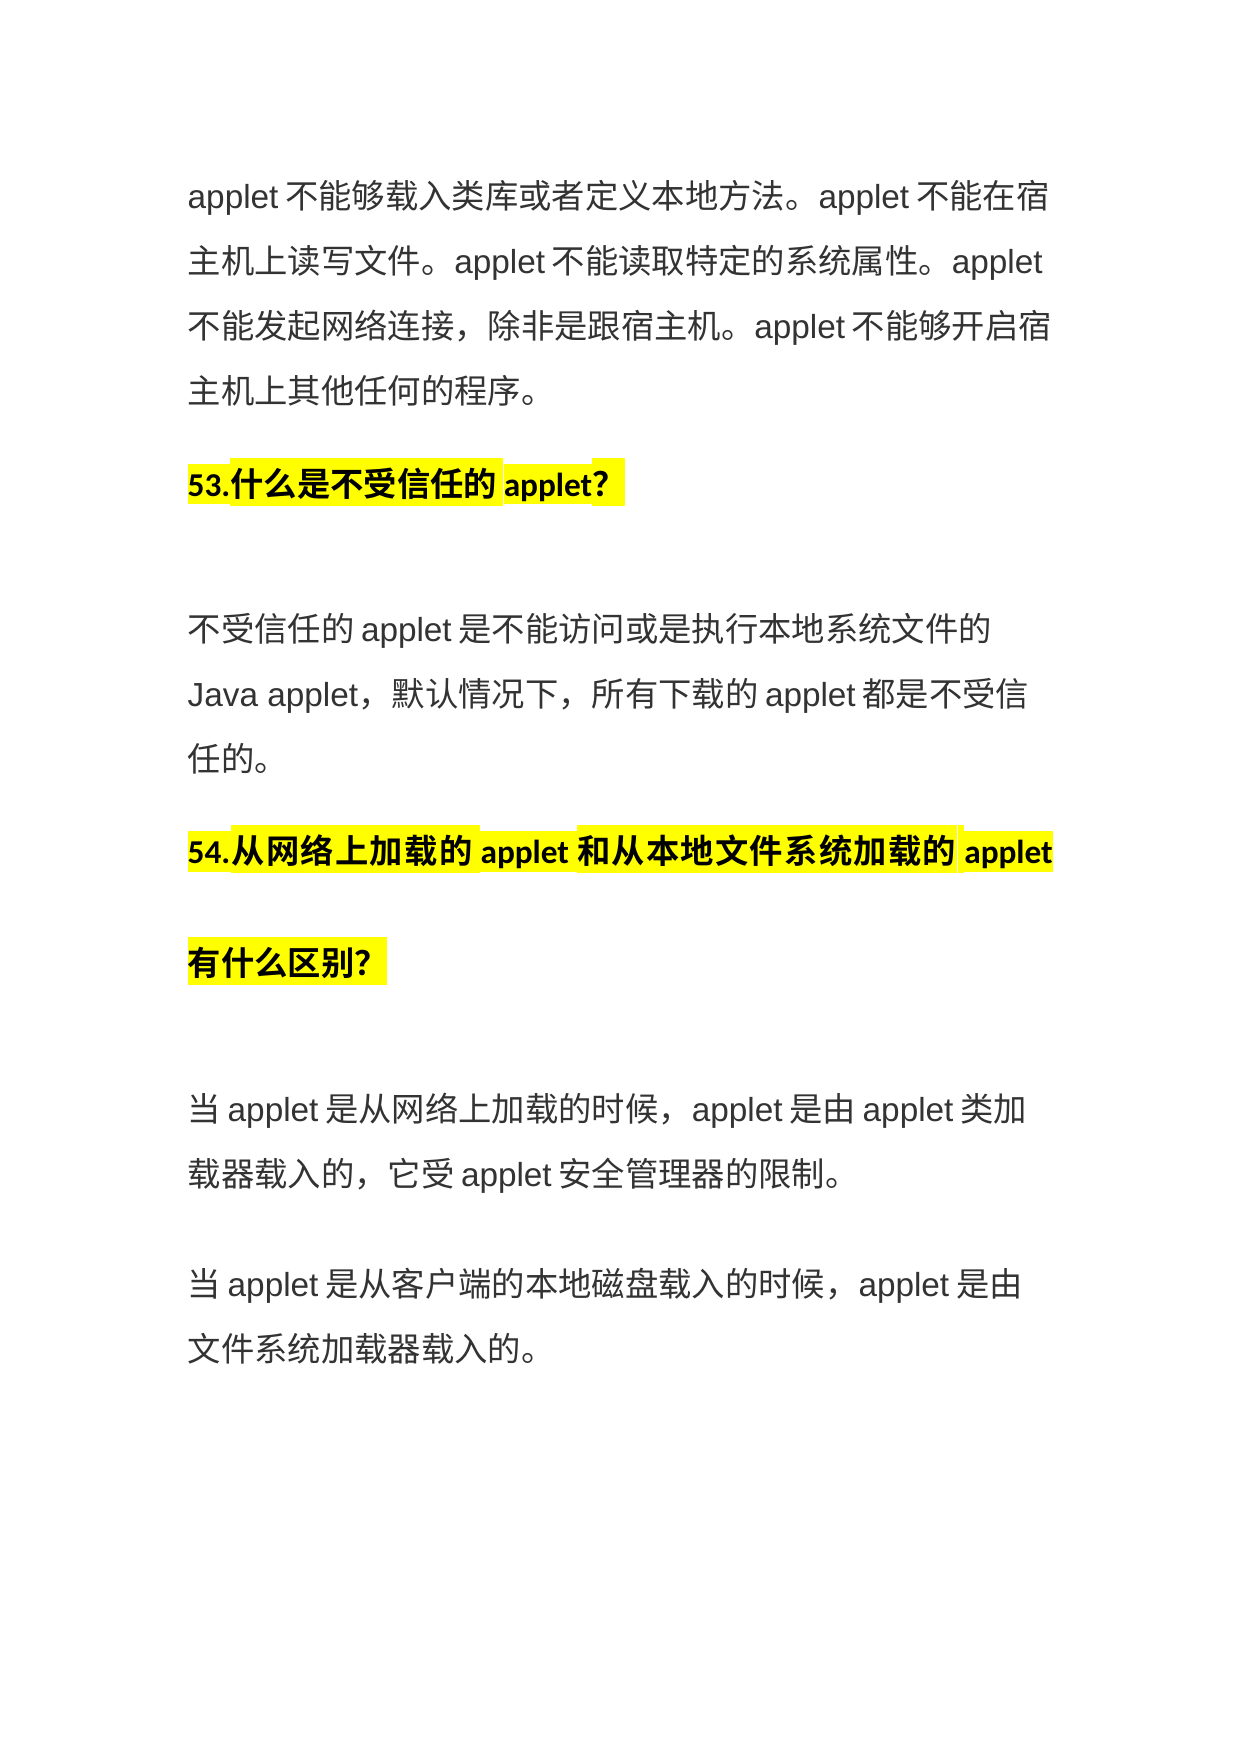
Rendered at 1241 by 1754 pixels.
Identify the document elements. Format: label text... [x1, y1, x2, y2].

text 当applet是从网络上加载的时候，applet是由applet类加载器载入的，它受applet安全管理器的限制。 [187, 1074, 1053, 1204]
text 不受信任的applet是不能访问或是执行本地系统文件的Java applet，默认情况下，所有下载的applet都是不受信任的。 [187, 594, 1053, 789]
text 当applet是从客户端的本地磁盘载入的时候，applet是由文件系统加载器载入的。 [187, 1250, 1053, 1380]
subtitle 54.从网络上加载的applet和从本地文件系统加载的applet有什么区别？ [187, 817, 1053, 993]
text applet不能够载入类库或者定义本地方法。applet不能在宿主机上读写文件。applet不能读取特定的系统属性。applet不能发起网络连接，除非是跟宿主机。applet不能够开启宿主机上其他任何的程序。 [187, 162, 1053, 422]
subtitle 53.什么是不受信任的applet？ [187, 449, 1053, 514]
